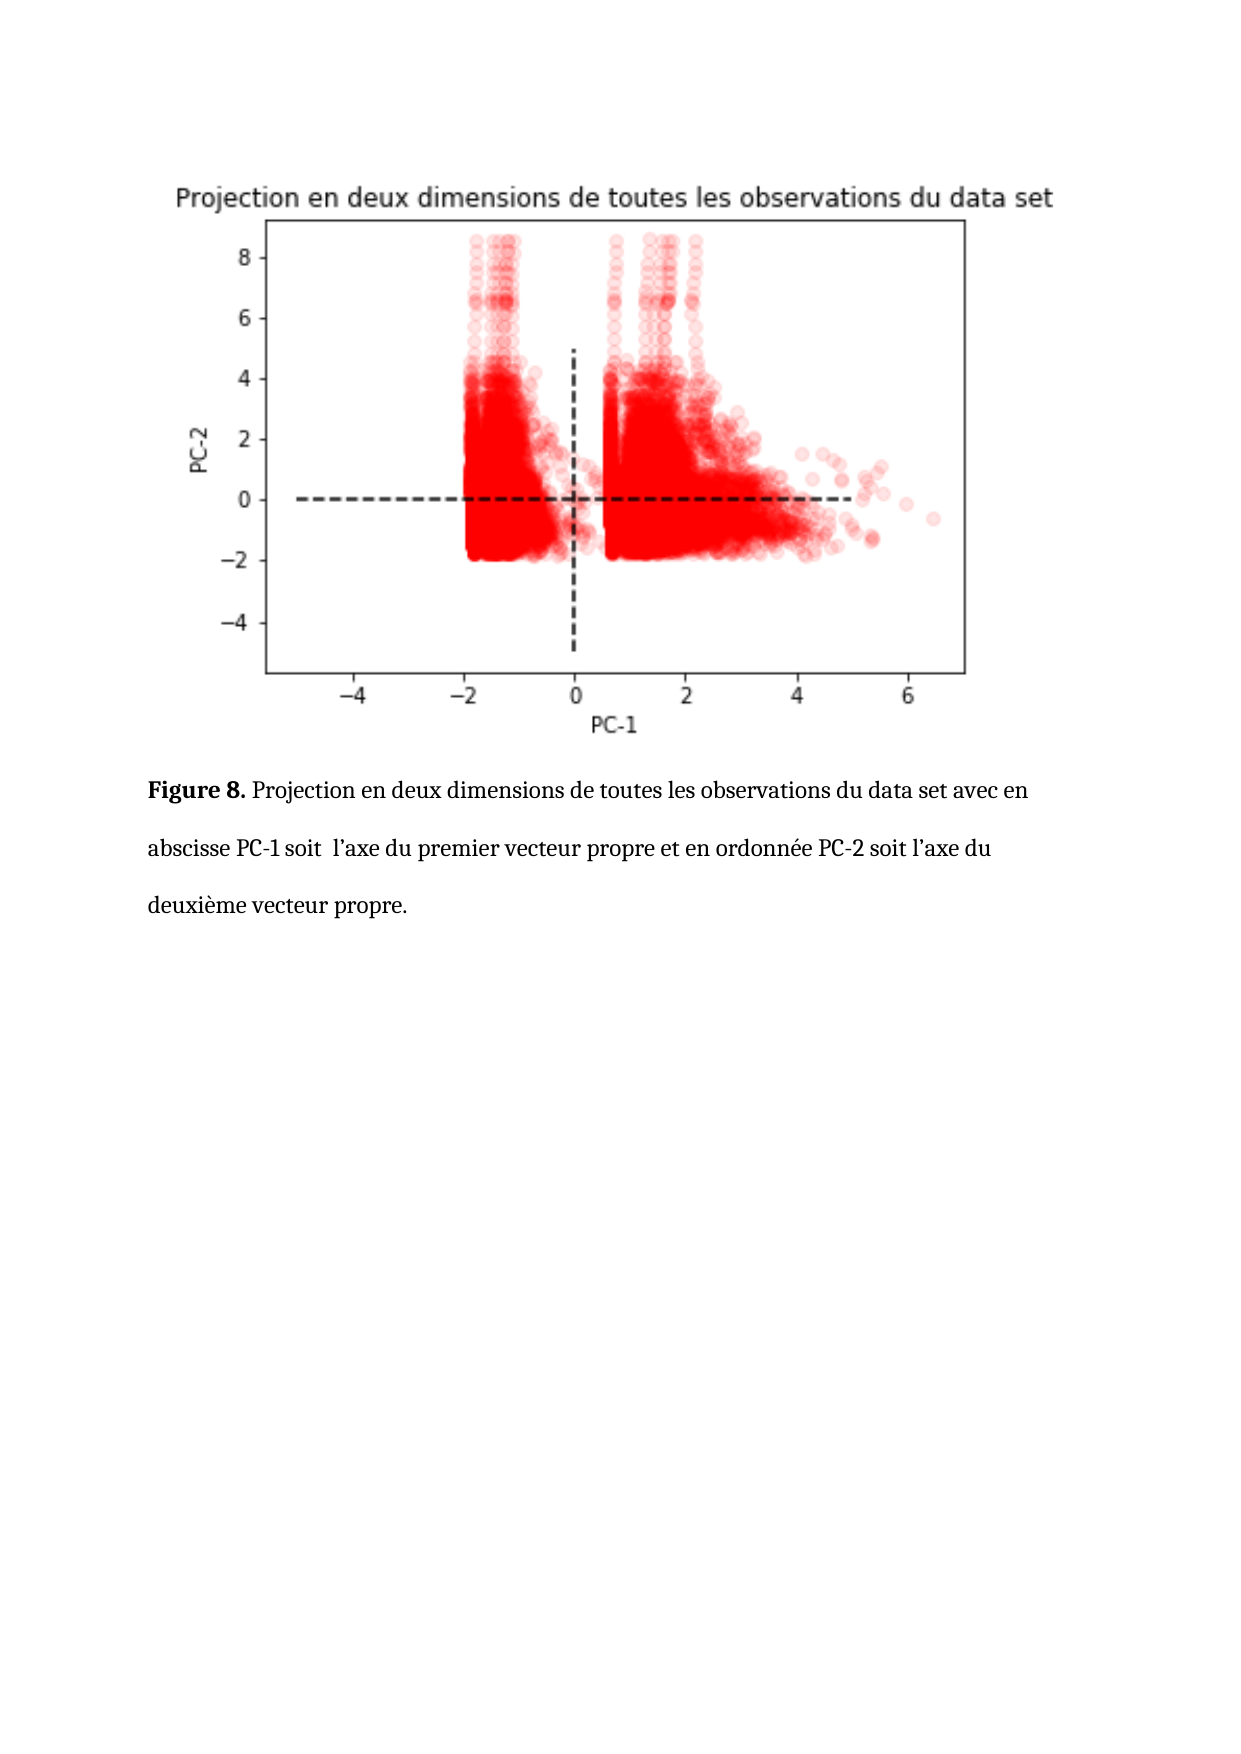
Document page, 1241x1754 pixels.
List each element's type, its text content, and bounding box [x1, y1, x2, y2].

picture [153, 147, 1054, 748]
text Figure 8. Projection en deux dimensions de toutes les observations du data set avec en abscisse PC-1 soit l’axe du premier vecteur propre et en ordonnée PC-2 soit l’axe du deuxième vecteur propre. [148, 776, 1092, 920]
